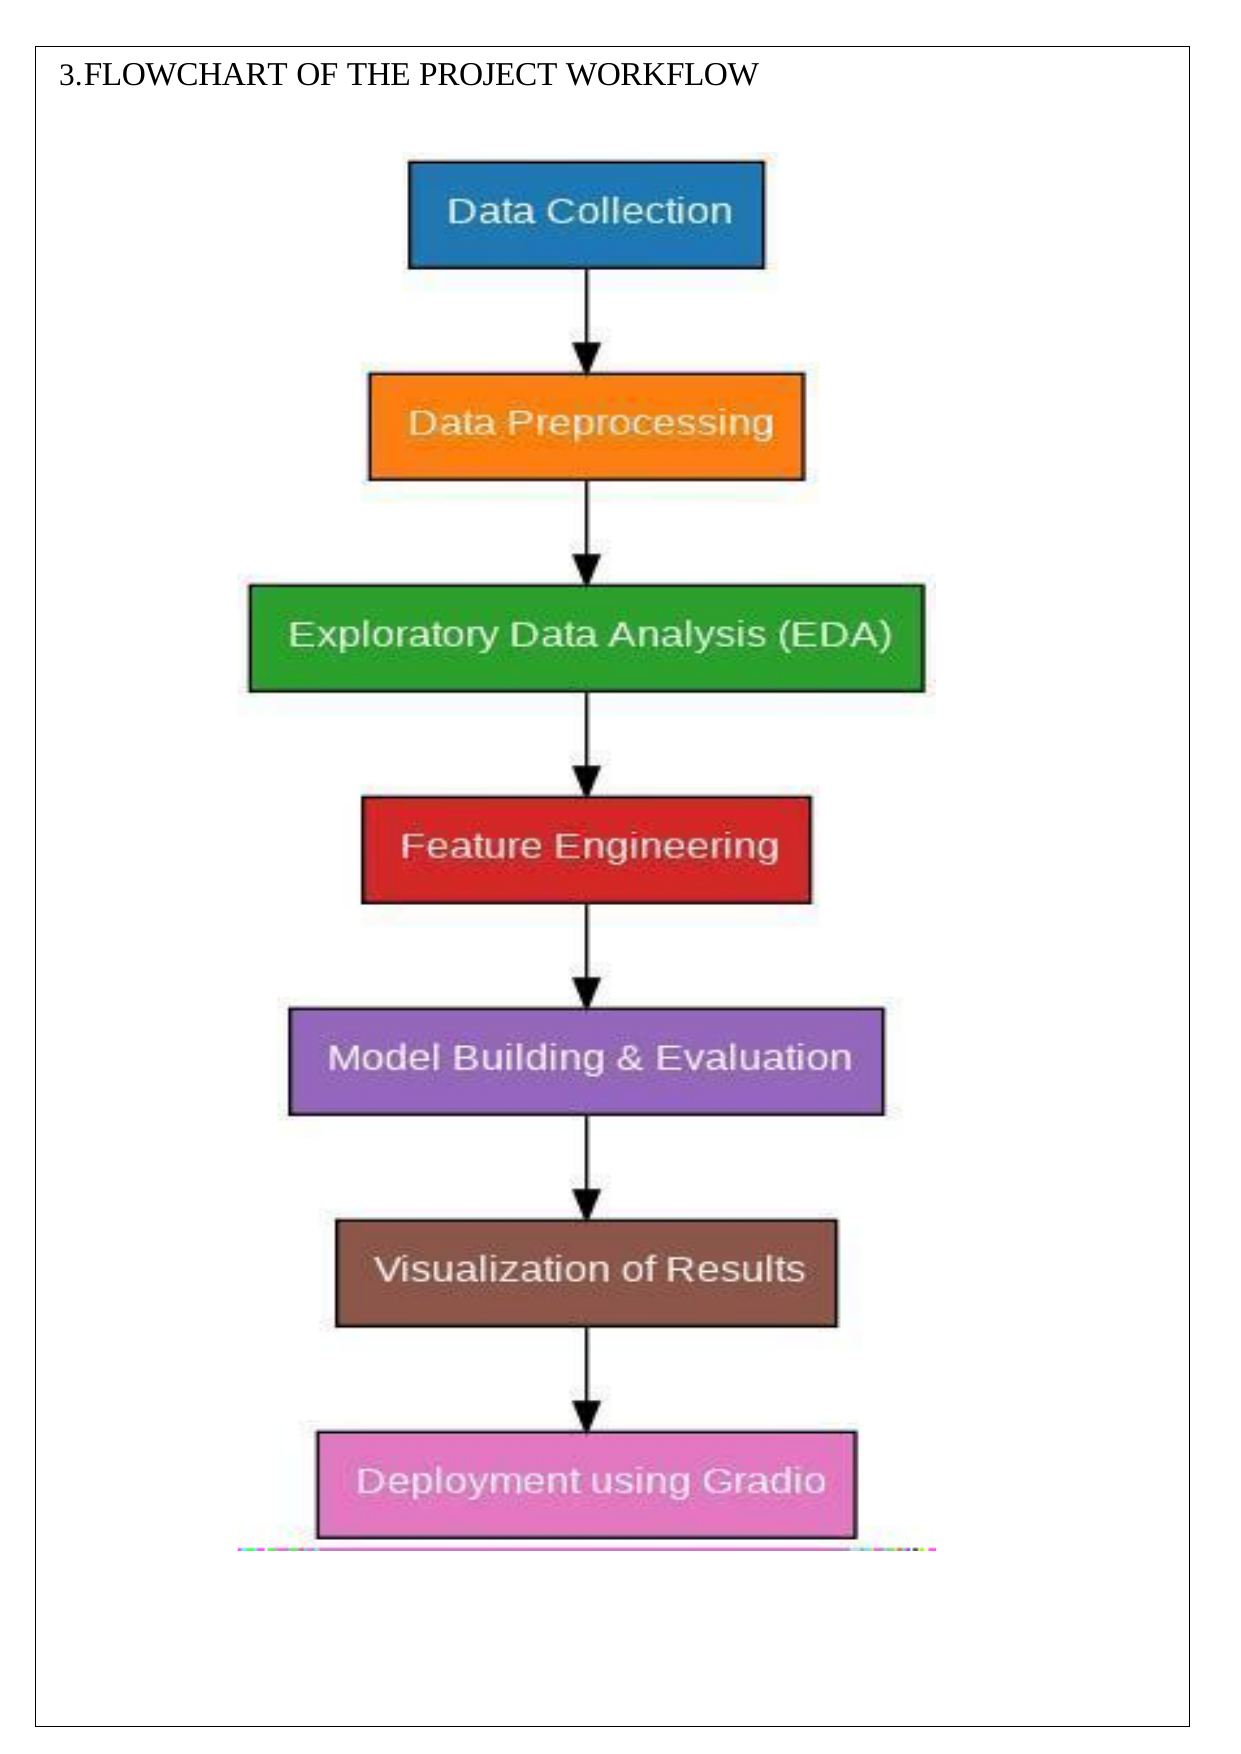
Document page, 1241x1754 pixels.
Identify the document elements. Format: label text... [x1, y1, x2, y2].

list FLOWCHART OF THE PROJECT WORKFLOW [59, 54, 1181, 93]
picture [237, 152, 937, 1551]
